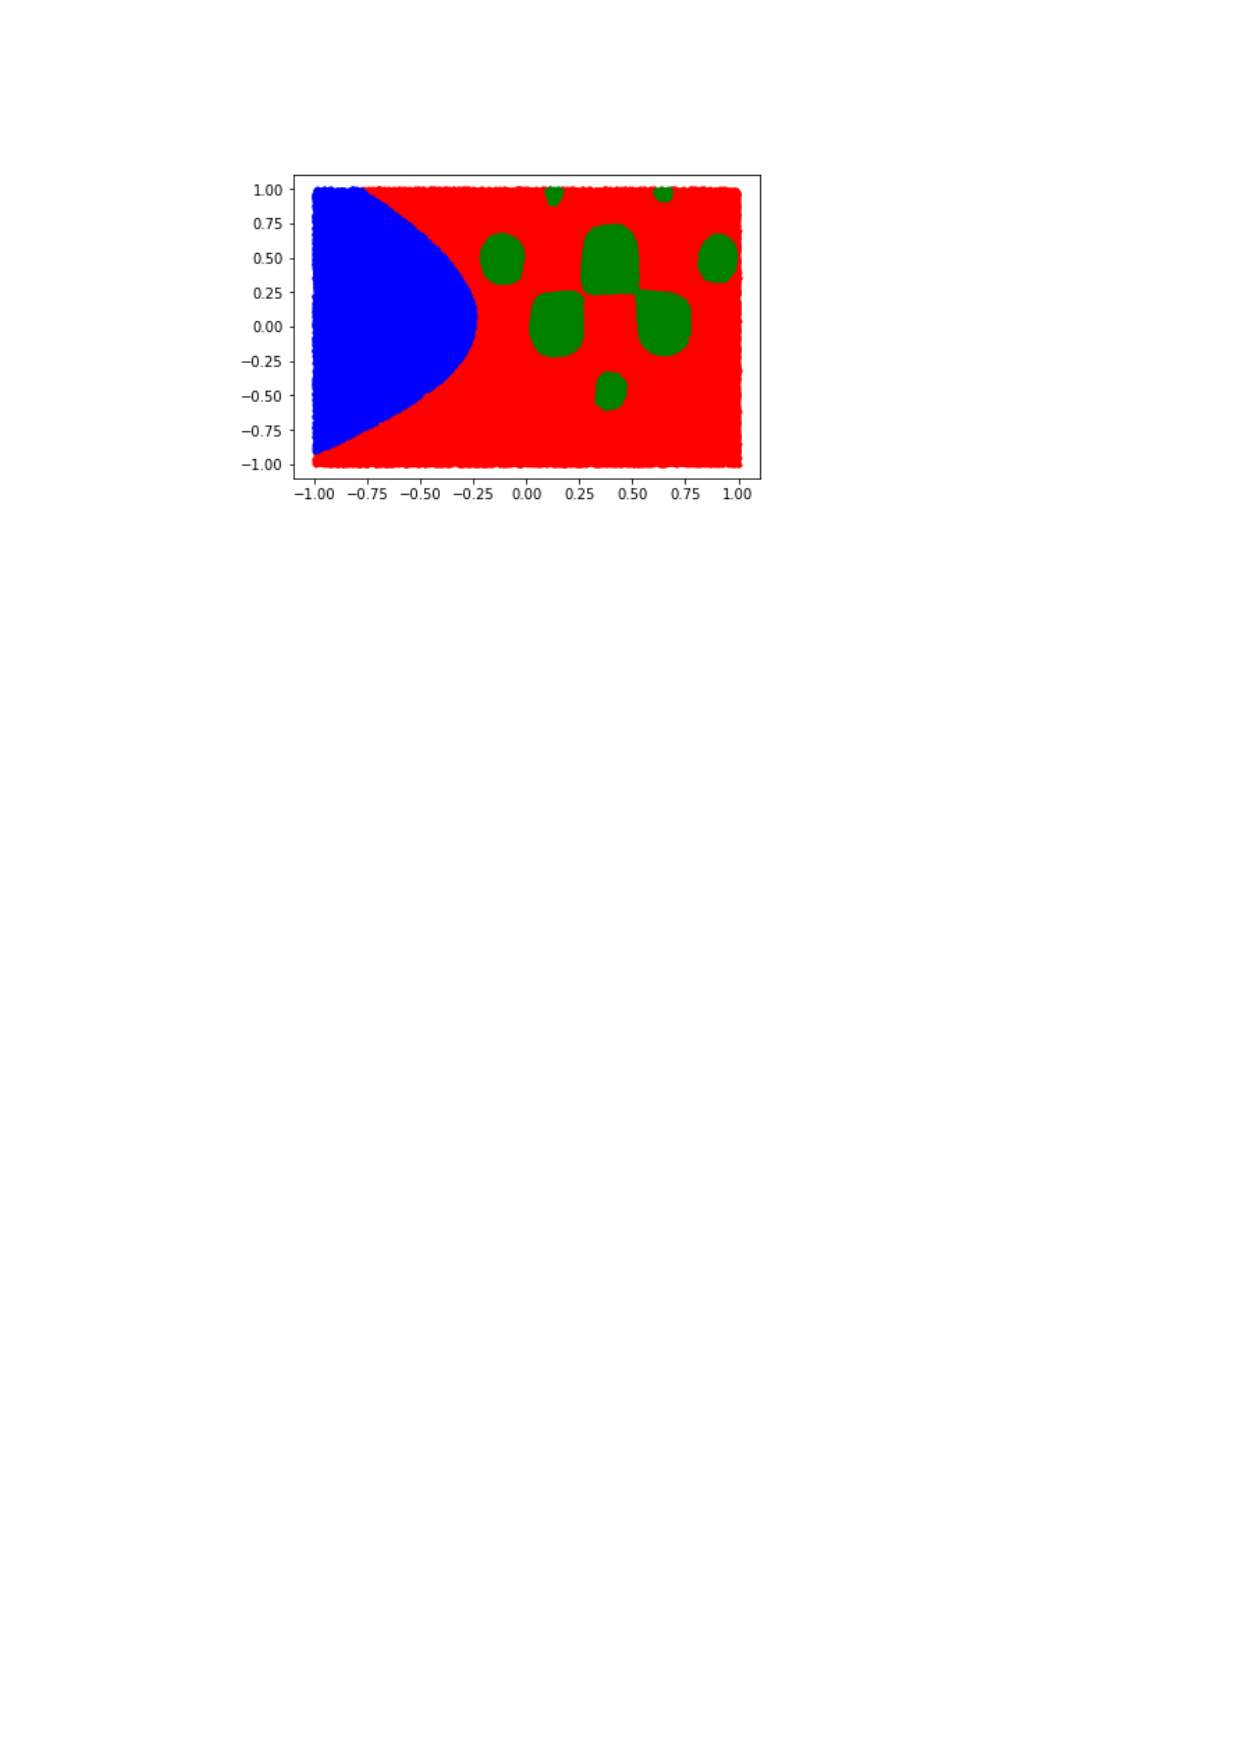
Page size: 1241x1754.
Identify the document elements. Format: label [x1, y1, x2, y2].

picture [231, 162, 774, 512]
